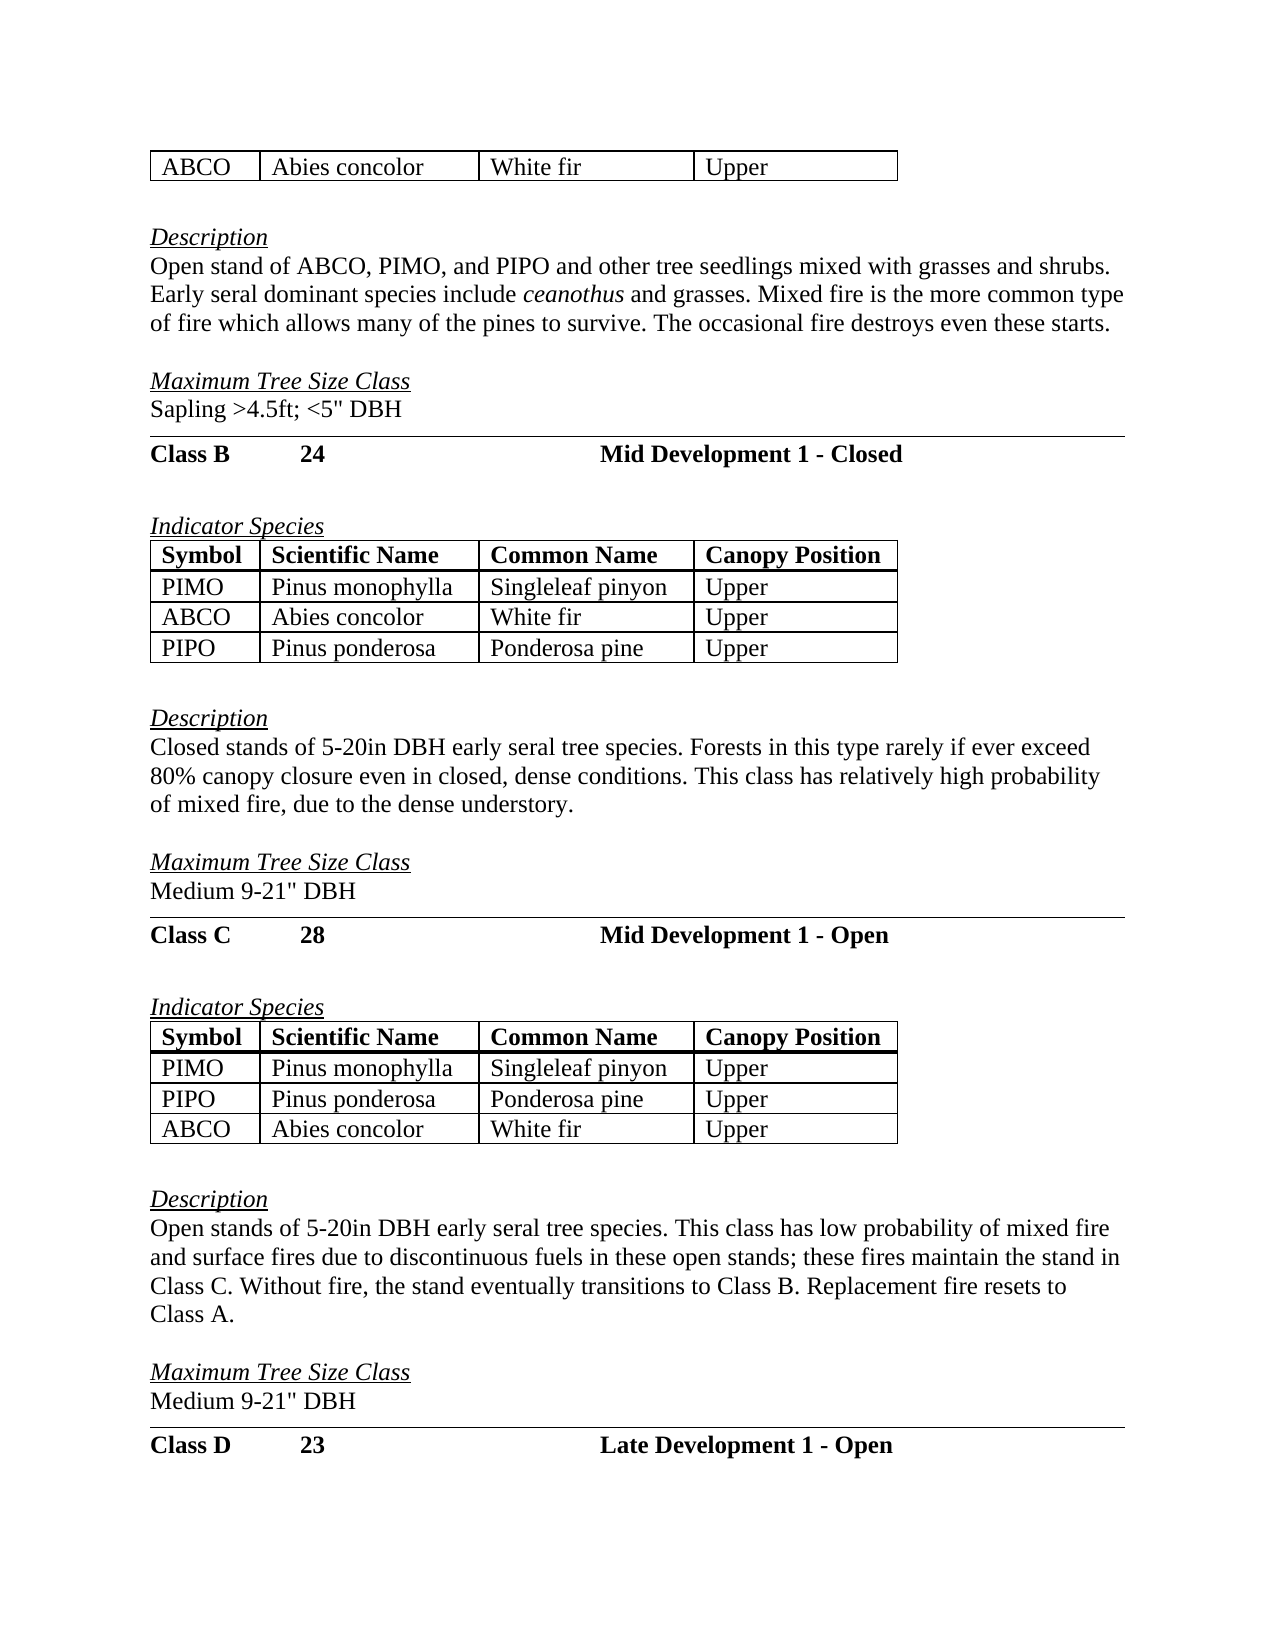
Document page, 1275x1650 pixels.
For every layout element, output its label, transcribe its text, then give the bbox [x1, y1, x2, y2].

table_header Canopy Position [695, 541, 897, 569]
text Description [150, 222, 1125, 251]
text Open stand of ABCO, PIMO, and PIPO and other tree seedlings mixed with grasses and shrubs. Early seral dominant species include ceanothus and grasses. Mixed fire is the more common type of fire which allows many of the pines to survive. The occasional fire destroys even these starts. [150, 251, 1125, 337]
text Closed stands of 5-20in DBH early seral tree species. Forests in this type rarely if ever exceed 80% canopy closure even in closed, dense conditions. This class has relatively high probability of mixed fire, due to the dense understory. [150, 732, 1125, 818]
table_header Scientific Name [261, 541, 478, 569]
text Description [150, 703, 1125, 732]
table_cell Pinus ponderosa [261, 633, 478, 662]
table_cell Abies concolor [261, 603, 478, 631]
table_cell Pinus ponderosa [261, 1084, 478, 1112]
table_cell White fir [480, 1114, 693, 1143]
table_header Symbol [151, 1022, 259, 1050]
table_cell Upper [695, 603, 897, 631]
text Indicator Species [150, 511, 1125, 540]
table_cell PIMO [151, 572, 259, 601]
text Class B 24 Mid Development 1 - Closed [150, 437, 1125, 468]
table_cell Pinus monophylla [261, 572, 478, 601]
text Indicator Species [150, 992, 1125, 1021]
text Maximum Tree Size ClassSapling >4.5ft; <5" DBH [150, 366, 1125, 423]
table_header Symbol [151, 541, 259, 569]
table_header Canopy Position [695, 1022, 897, 1050]
table_cell Upper [695, 1084, 897, 1112]
table_cell PIPO [151, 633, 259, 662]
table_cell Singleleaf pinyon [480, 1054, 693, 1082]
table_cell White fir [480, 603, 693, 631]
table_cell Singleleaf pinyon [480, 572, 693, 601]
table_cell Upper [695, 152, 897, 180]
text Class C 28 Mid Development 1 - Open [150, 918, 1125, 949]
text Class D 23 Late Development 1 - Open [150, 1428, 1125, 1459]
table_cell Pinus monophylla [261, 1054, 478, 1082]
text Open stands of 5-20in DBH early seral tree species. This class has low probability of mixed fire and surface fires due to discontinuous fuels in these open stands; these fires maintain the stand in Class C. Without fire, the stand eventually transitions to Class B. Replacement fire resets to Class A. [150, 1213, 1125, 1328]
table_cell Ponderosa pine [480, 633, 693, 662]
table_header Common Name [480, 1022, 693, 1050]
table_header Common Name [480, 541, 693, 569]
table_cell ABCO [151, 603, 259, 631]
table_cell Upper [695, 633, 897, 662]
table_cell Ponderosa pine [480, 1084, 693, 1112]
table_cell ABCO [151, 152, 259, 180]
table_cell Upper [695, 1114, 897, 1143]
table_cell Abies concolor [261, 1114, 478, 1143]
table_cell White fir [480, 152, 693, 180]
table_header Scientific Name [261, 1022, 478, 1050]
text Maximum Tree Size ClassMedium 9-21" DBH [150, 1357, 1125, 1414]
table_cell PIPO [151, 1084, 259, 1112]
table_cell PIMO [151, 1054, 259, 1082]
text Maximum Tree Size ClassMedium 9-21" DBH [150, 847, 1125, 904]
table_cell Abies concolor [261, 152, 478, 180]
table_cell Upper [695, 572, 897, 601]
table_cell Upper [695, 1054, 897, 1082]
table_cell ABCO [151, 1114, 259, 1143]
text Description [150, 1184, 1125, 1213]
